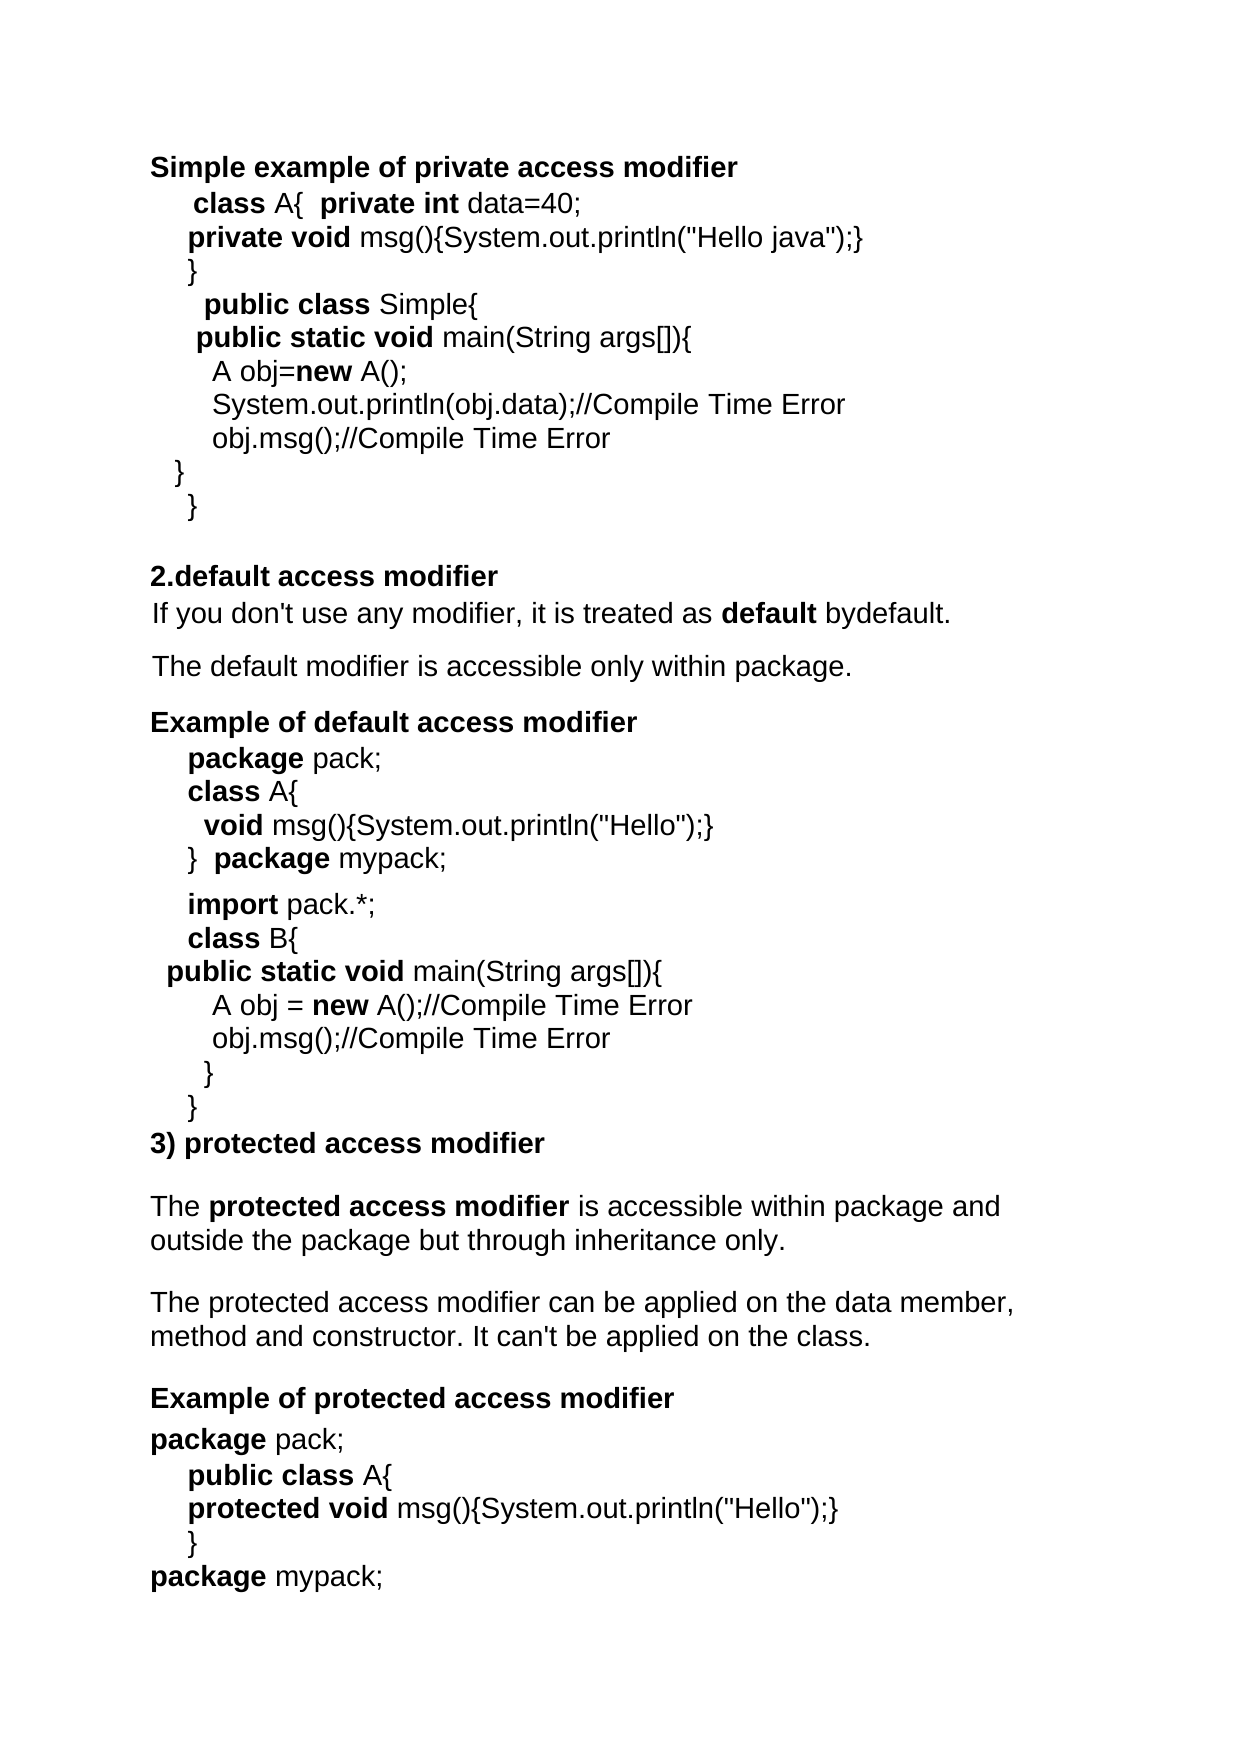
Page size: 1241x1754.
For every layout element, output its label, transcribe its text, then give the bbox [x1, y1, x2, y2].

text } package mypack; [187, 841, 1090, 875]
text A obj=new A(); [187, 354, 1090, 387]
text void msg(){System.out.println("Hello");} [187, 808, 1090, 841]
subtitle Simple example of private access modifier [150, 150, 1090, 183]
text public class A{ [187, 1458, 1090, 1492]
text package mypack; [150, 1559, 1090, 1592]
subtitle Example of default access modifier [150, 704, 1090, 738]
text private void msg(){System.out.println("Hello java");} [187, 220, 1090, 253]
text A obj = new A();//Compile Time Error [187, 988, 1090, 1022]
text } [187, 488, 1090, 522]
text class A{ private int data=40; [187, 186, 1090, 220]
text class A{ [187, 774, 1090, 808]
text obj.msg();//Compile Time Error [187, 421, 1090, 454]
text protected void msg(){System.out.println("Hello");} [187, 1492, 1090, 1525]
subtitle 3) protected access modifier [150, 1126, 1090, 1160]
text } [150, 454, 1090, 488]
subtitle package pack; [150, 1422, 1090, 1455]
text public class Simple{ [187, 287, 1090, 320]
text class B{ [187, 921, 1090, 954]
text The protected access modifier can be applied on the data member, method and constructor. It can't be applied on the class. [150, 1285, 1090, 1352]
text import pack.*; [187, 887, 1090, 921]
text } [187, 1525, 1090, 1559]
table_header If you don't use any modifier, it is treated as default bydefault. The default modifier is accessible only within package. [150, 592, 1240, 700]
subtitle Example of protected access modifier [150, 1382, 1090, 1415]
text System.out.println(obj.data);//Compile Time Error [187, 387, 1090, 421]
text package pack; [187, 741, 1090, 774]
text } [187, 1055, 1090, 1089]
text obj.msg();//Compile Time Error [187, 1022, 1090, 1055]
text public static void main(String args[]){ [150, 954, 1090, 988]
subtitle 2.default access modifier [150, 558, 1090, 592]
text } [187, 253, 1090, 287]
text } [187, 1089, 1090, 1122]
text The protected access modifier is accessible within package and outside the package but through inheritance only. [150, 1189, 1090, 1256]
text public static void main(String args[]){ [187, 320, 1090, 354]
